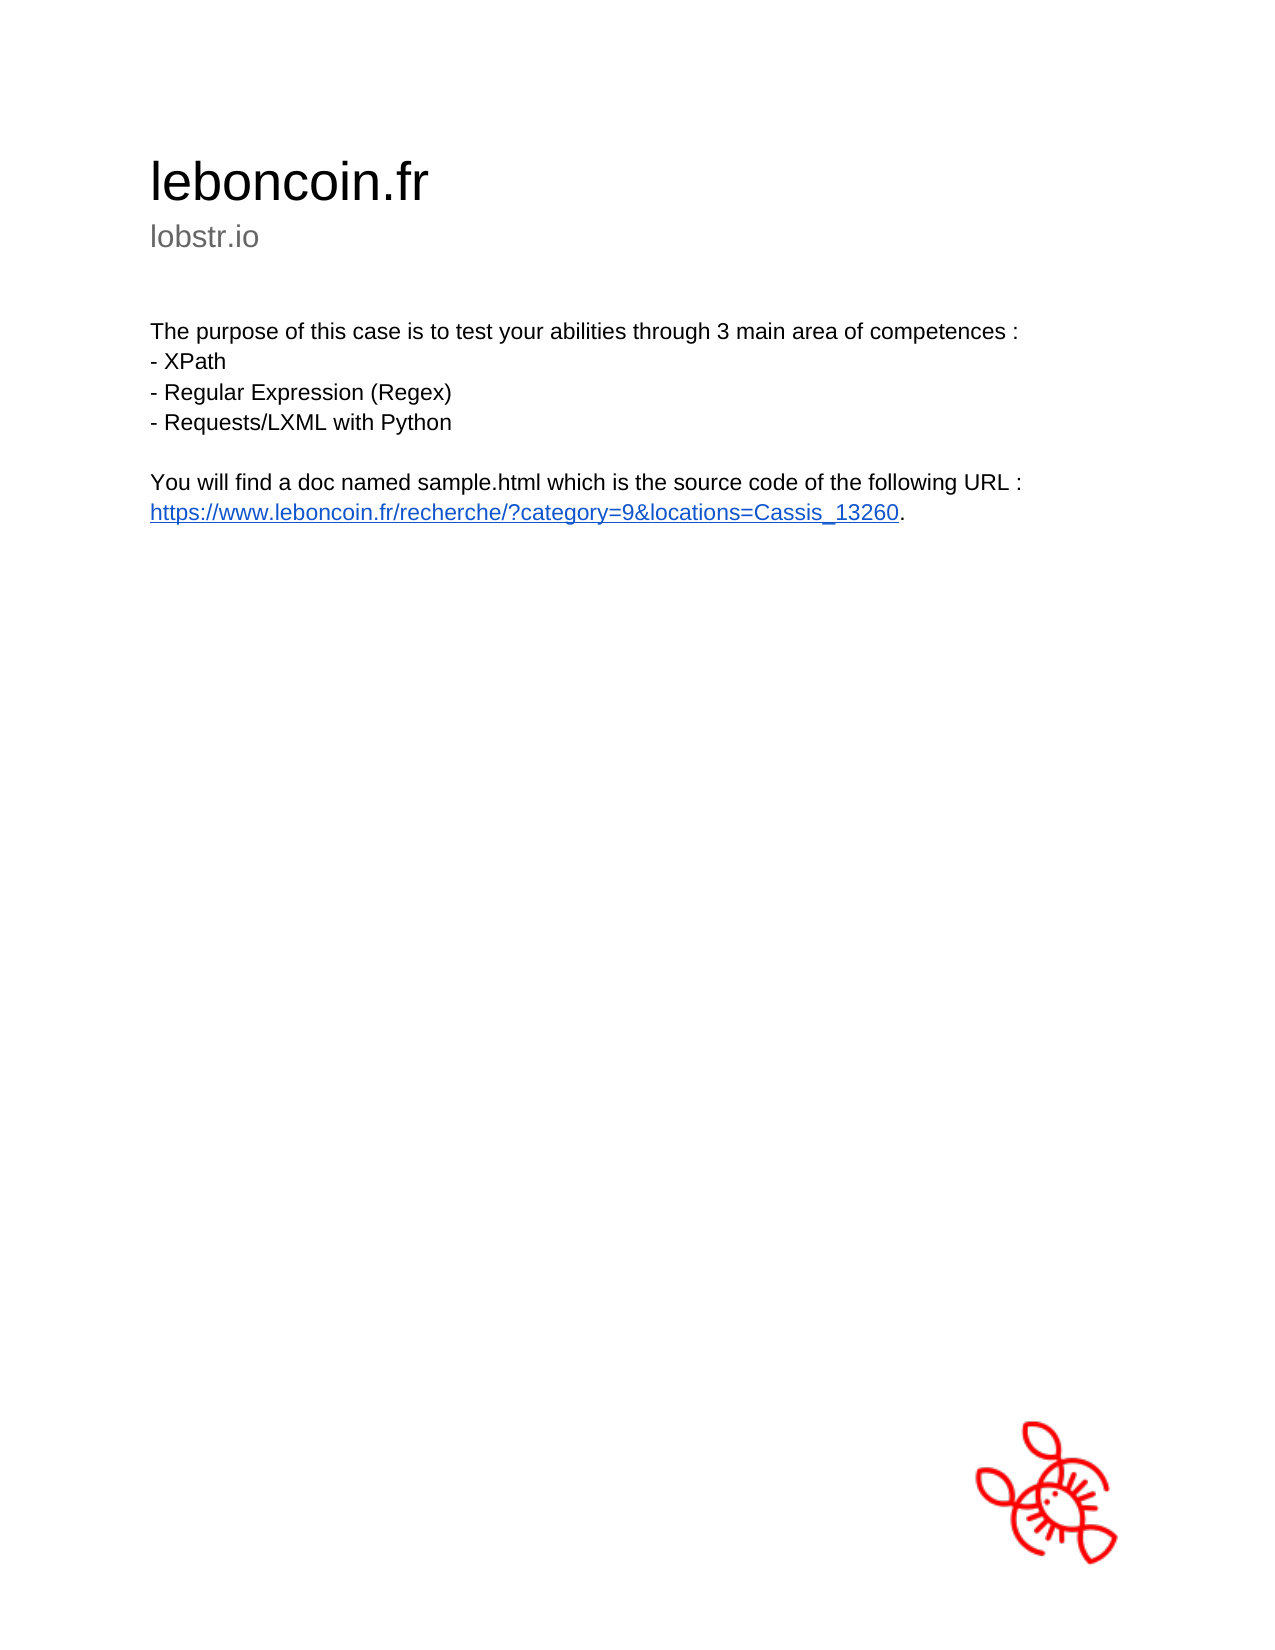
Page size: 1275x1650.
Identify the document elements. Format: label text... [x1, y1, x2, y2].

text - Regular Expression (Regex) [150, 378, 1125, 405]
text - Requests/LXML with Python [150, 409, 1125, 435]
subtitle lobstr.io [150, 218, 1125, 254]
text - XPath [150, 348, 1125, 374]
text The purpose of this case is to test your abilities through 3 main area of competences : [150, 318, 1125, 344]
title leboncoin.fr [150, 150, 1125, 212]
picture [968, 1415, 1125, 1572]
text You will find a doc named sample.html which is the source code of the following URL : https://www.leboncoin.fr/recherche/?category=9&locations=Cassis_13260. [150, 469, 1125, 526]
